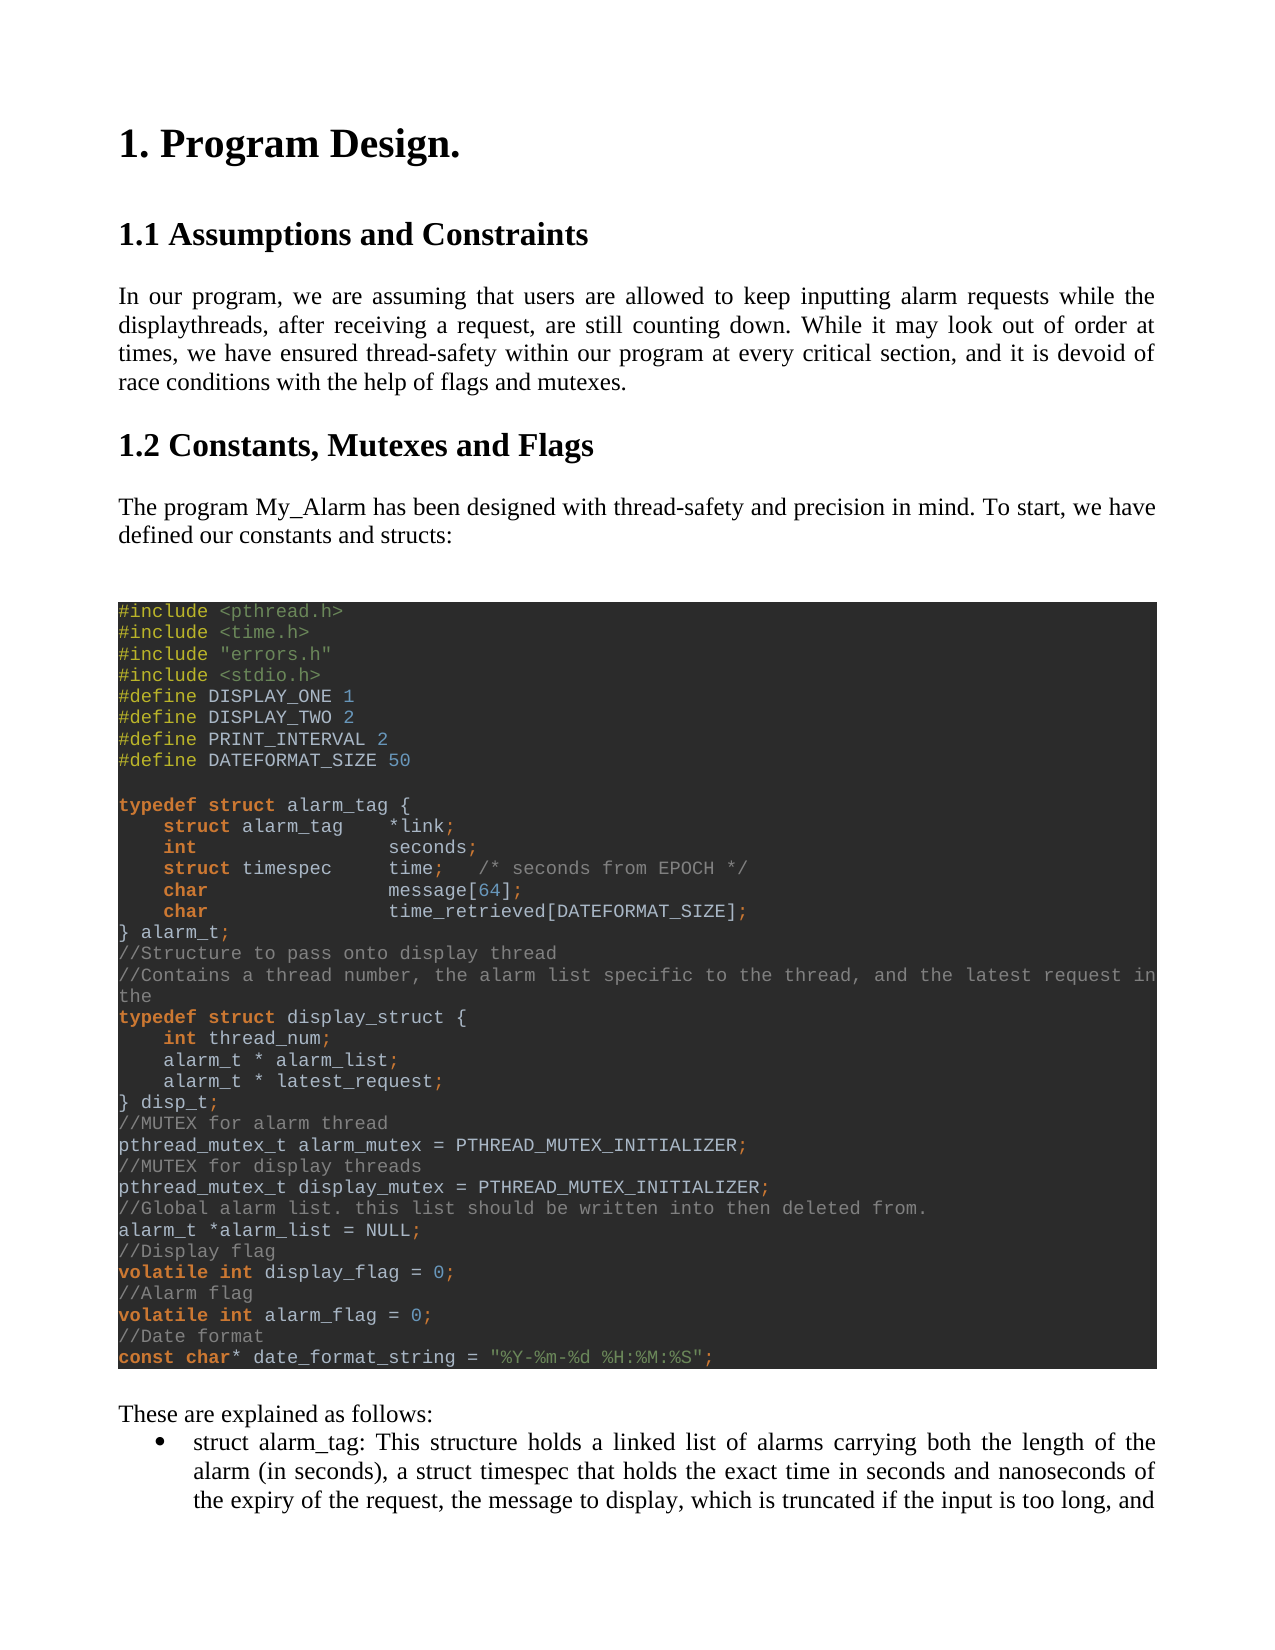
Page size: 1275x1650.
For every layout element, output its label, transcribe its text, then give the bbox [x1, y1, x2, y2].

text //Global alarm list. this list should be written into then deleted from. [118, 1199, 1157, 1220]
text int seconds; [118, 838, 1157, 859]
text int thread_num; [118, 1029, 1157, 1050]
text typedef struct display_struct { [118, 1008, 1157, 1029]
text #include <stdio.h> [118, 666, 1157, 687]
text struct alarm_tag *link; [118, 817, 1157, 838]
text typedef struct alarm_tag { [118, 795, 1157, 817]
text volatile int alarm_flag = 0; [118, 1305, 1157, 1327]
text #include "errors.h" [118, 644, 1157, 666]
text struct timespec time; /* seconds from EPOCH */ [118, 859, 1157, 880]
text //Alarm flag [118, 1284, 1157, 1305]
text //Structure to pass onto display thread [118, 944, 1157, 965]
text volatile int display_flag = 0; [118, 1263, 1157, 1284]
text char time_retrieved[DATEFORMAT_SIZE]; [118, 902, 1157, 923]
text 1. Program Design. [118, 118, 1157, 166]
text These are explained as follows: [118, 1399, 1157, 1427]
text //MUTEX for display threads [118, 1157, 1157, 1178]
text //Display flag [118, 1242, 1157, 1263]
text //Date format [118, 1327, 1157, 1348]
text 1.2 Constants, Mutexes and Flags [118, 425, 1157, 463]
text } alarm_t; [118, 923, 1157, 944]
text #define DISPLAY_ONE 1 [118, 687, 1157, 708]
text 1.1 Assumptions and Constraints [118, 214, 1157, 252]
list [156, 1427, 1157, 1514]
text In our program, we are assuming that users are allowed to keep inputting alarm requests while the displaythreads, after receiving a request, are still counting down. While it may look out of order at times, we have ensured thread-safety within our program at every critical section, and it is devoid of race conditions with the help of flags and mutexes. [118, 281, 1157, 396]
text alarm_t * latest_request; [118, 1072, 1157, 1093]
text alarm_t * alarm_list; [118, 1050, 1157, 1072]
text #define DISPLAY_TWO 2 [118, 708, 1157, 729]
text const char* date_format_string = "%Y-%m-%d %H:%M:%S"; [118, 1348, 1157, 1369]
text #include <pthread.h> [118, 602, 1157, 623]
text pthread_mutex_t display_mutex = PTHREAD_MUTEX_INITIALIZER; [118, 1178, 1157, 1199]
text #define PRINT_INTERVAL 2 [118, 729, 1157, 751]
text #include <time.h> [118, 623, 1157, 644]
text #define DATEFORMAT_SIZE 50 [118, 751, 1157, 772]
text The program My_Alarm has been designed with thread-safety and precision in mind. To start, we have defined our constants and structs: [118, 492, 1157, 549]
text //Contains a thread number, the alarm list specific to the thread, and the latest request in the [118, 965, 1157, 1008]
text pthread_mutex_t alarm_mutex = PTHREAD_MUTEX_INITIALIZER; [118, 1135, 1157, 1157]
text char message[64]; [118, 880, 1157, 902]
text } disp_t; [118, 1093, 1157, 1114]
text //MUTEX for alarm thread [118, 1114, 1157, 1135]
text alarm_t *alarm_list = NULL; [118, 1220, 1157, 1242]
